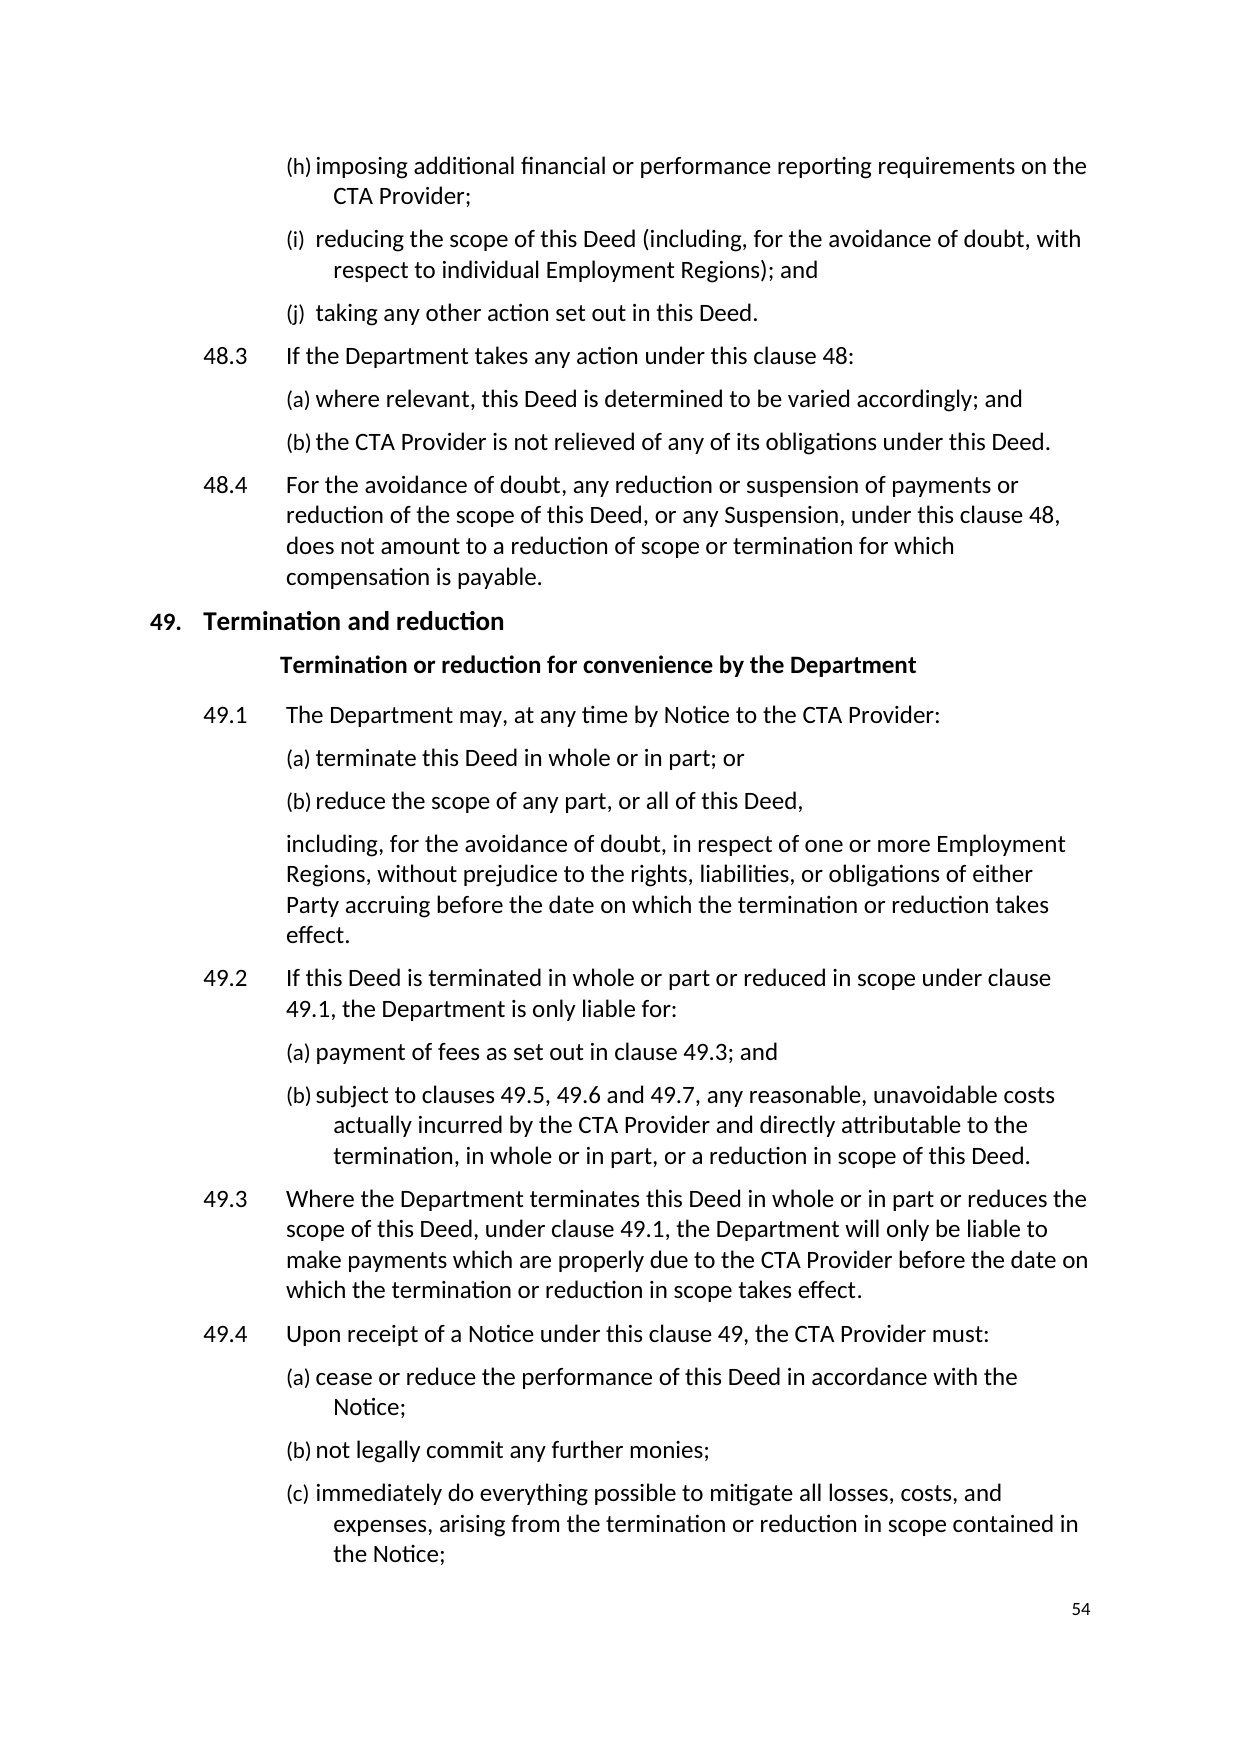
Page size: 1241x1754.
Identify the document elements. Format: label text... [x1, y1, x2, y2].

text Where the Department terminates this Deed in whole or in part or reduces the scope of this Deed, under clause 49.1, the Department will only be liable to make payments which are properly due to the CTA Provider before the date on which the termination or reduction in scope takes effect. [203, 1183, 1090, 1305]
list terminate this Deed in whole or in part; or [286, 742, 1090, 772]
list imposing additional financial or performance reporting requirements on the CTA Provider; [286, 150, 1090, 211]
list cease or reduce the performance of this Deed in accordance with the Notice; [286, 1361, 1090, 1422]
list taking any other action set out in this Deed. [286, 297, 1090, 328]
text Upon receipt of a Notice under this clause 49, the CTA Provider must: [203, 1318, 1090, 1348]
text If this Deed is terminated in whole or part or reduced in scope under clause 49.1, the Department is only liable for: [203, 962, 1090, 1023]
text For the avoidance of doubt, any reduction or suspension of payments or reduction of the scope of this Deed, or any Suspension, under this clause 48, does not amount to a reduction of scope or termination for which compensation is payable. [203, 469, 1090, 591]
list reduce the scope of any part, or all of this Deed, [286, 785, 1090, 815]
list reducing the scope of this Deed (including, for the avoidance of doubt, with respect to individual Employment Regions); and [286, 223, 1090, 284]
list subject to clauses 49.5, 49.6 and 49.7, any reasonable, unavoidable costs actually incurred by the CTA Provider and directly attributable to the termination, in whole or in part, or a reduction in scope of this Deed. [286, 1079, 1090, 1171]
subtitle Termination or reduction for convenience by the Department [280, 649, 1090, 680]
list not legally commit any further monies; [286, 1434, 1090, 1465]
text The Department may, at any time by Notice to the CTA Provider: [203, 699, 1090, 729]
list immediately do everything possible to mitigate all losses, costs, and expenses, arising from the termination or reduction in scope contained in the Notice; [286, 1477, 1090, 1569]
text including, for the avoidance of doubt, in respect of one or more Employment Regions, without prejudice to the rights, liabilities, or obligations of either Party accruing before the date on which the termination or reduction takes effect. [286, 828, 1090, 950]
text If the Department takes any action under this clause 48: [203, 340, 1090, 371]
text Termination and reduction [150, 604, 1090, 637]
list the CTA Provider is not relieved of any of its obligations under this Deed. [286, 426, 1090, 457]
list payment of fees as set out in clause 49.3; and [286, 1036, 1090, 1067]
list where relevant, this Deed is determined to be varied accordingly; and [286, 383, 1090, 414]
